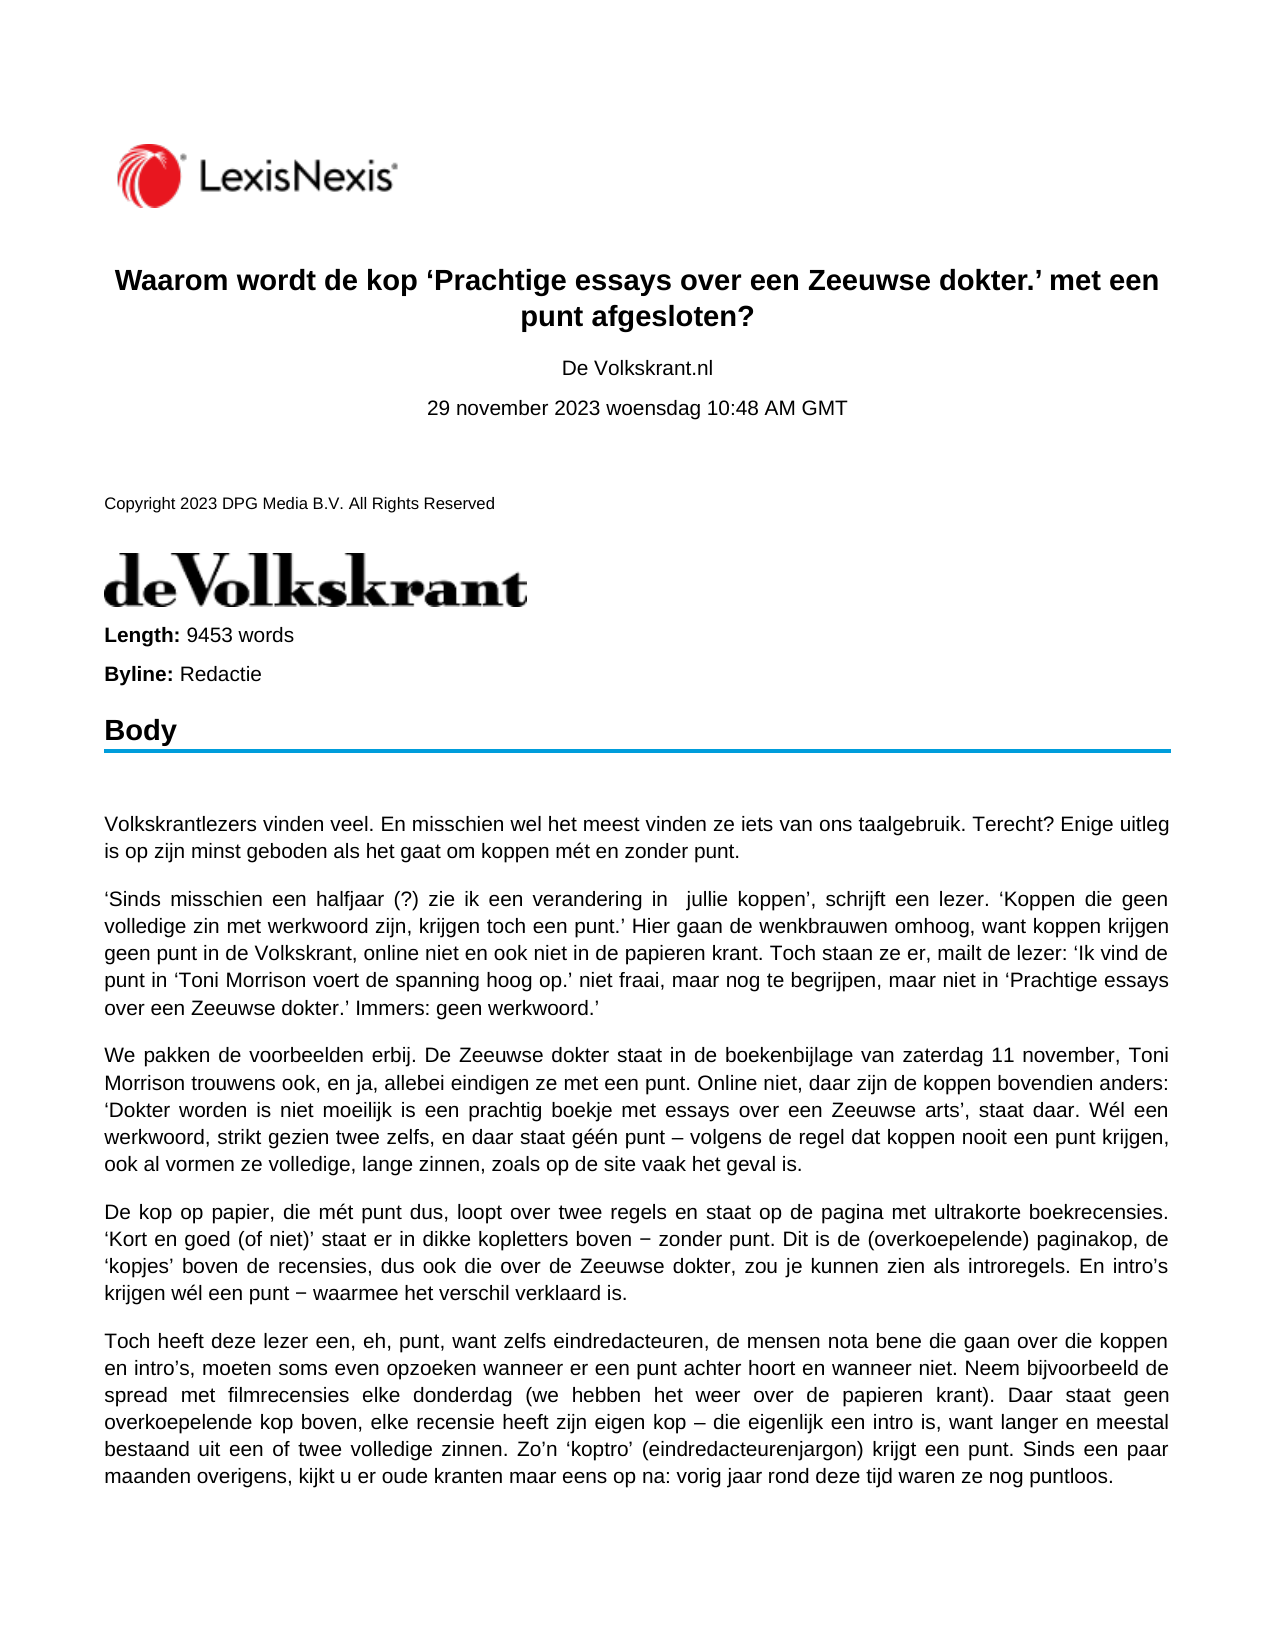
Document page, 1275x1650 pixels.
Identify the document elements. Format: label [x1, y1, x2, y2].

picture [104, 144, 412, 208]
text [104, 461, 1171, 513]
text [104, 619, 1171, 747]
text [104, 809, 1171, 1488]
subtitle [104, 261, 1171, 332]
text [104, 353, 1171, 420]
picture [104, 553, 527, 607]
